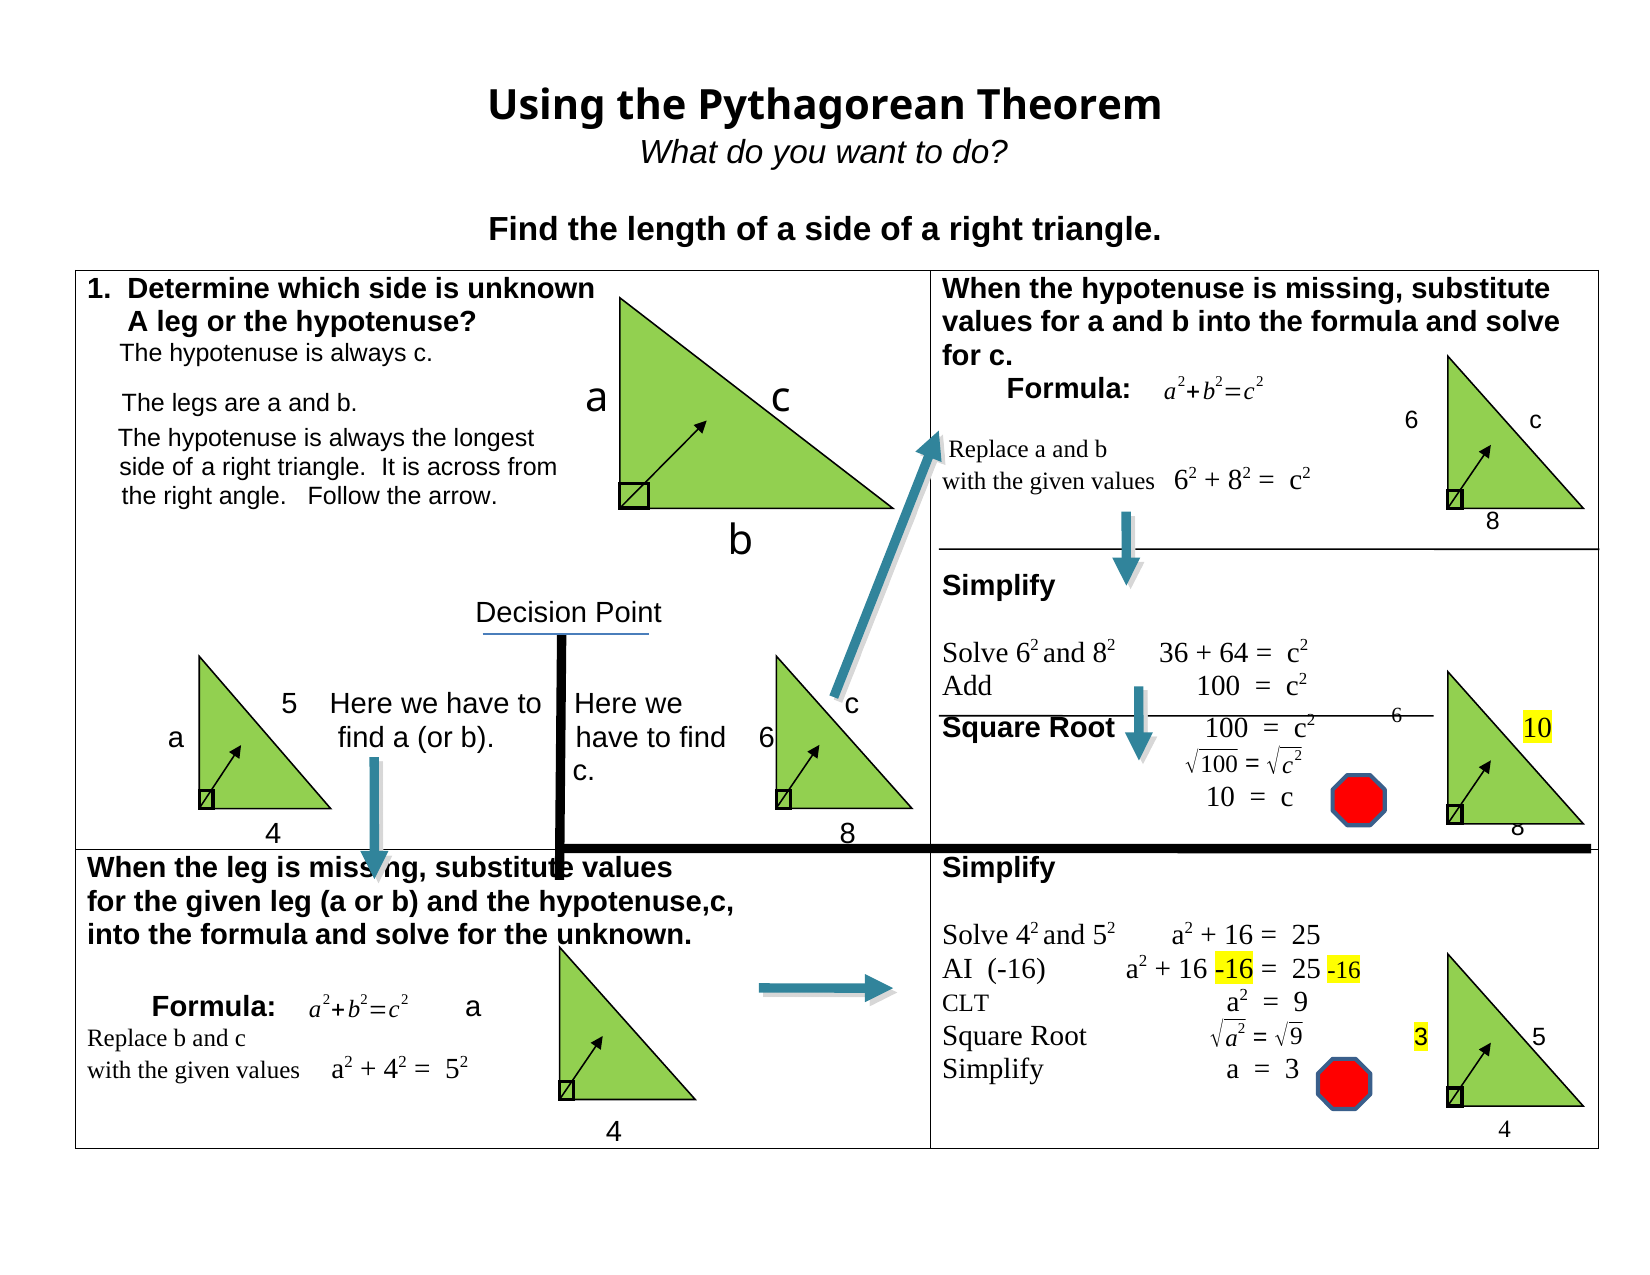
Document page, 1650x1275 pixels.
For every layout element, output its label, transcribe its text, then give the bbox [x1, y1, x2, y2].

text Using the Pythagorean Theorem [75, 75, 1575, 132]
text What do you want to do? [75, 132, 1575, 170]
table_header When the hypotenuse is missing, substitute values for a and b into the formula and solve for c. Formula: 6 c Replace a and b with the given values 62 + 82 = c2 8 Simplify Solve 62 and 82 36 + 64 = c2 Add 100 = c2 Square Root 100 = c2 6 10 = 10 = c 8 [931, 271, 1598, 849]
table_cell When the leg is missing, substitute values for the given leg (a or b) and the hypotenuse,c, into the formula and solve for the unknown. Formula: a 5 Replace b and c with the given values a2 + 42 = 52 4 [76, 850, 930, 1147]
table_cell Simplify Solve 42 and 52 a2 + 16 = 25 AI (-16) a2 + 16 -16 = 25 -16 CLT a2 = 9 Square Root = 3 5 Simplify a = 3 4 [931, 850, 1598, 1147]
text Find the length of a side of a right triangle. [75, 209, 1575, 247]
table_header 1. Determine which side is unknown A leg or the hypotenuse? The hypotenuse is always c. The legs are a and b. a c The hypotenuse is always the longest side of a right triangle. It is across from the right angle. Follow the arrow. b Decision Point 5 Here we have to Here we c a find a (or b). have to find 6 c. 4 8 [76, 271, 930, 849]
